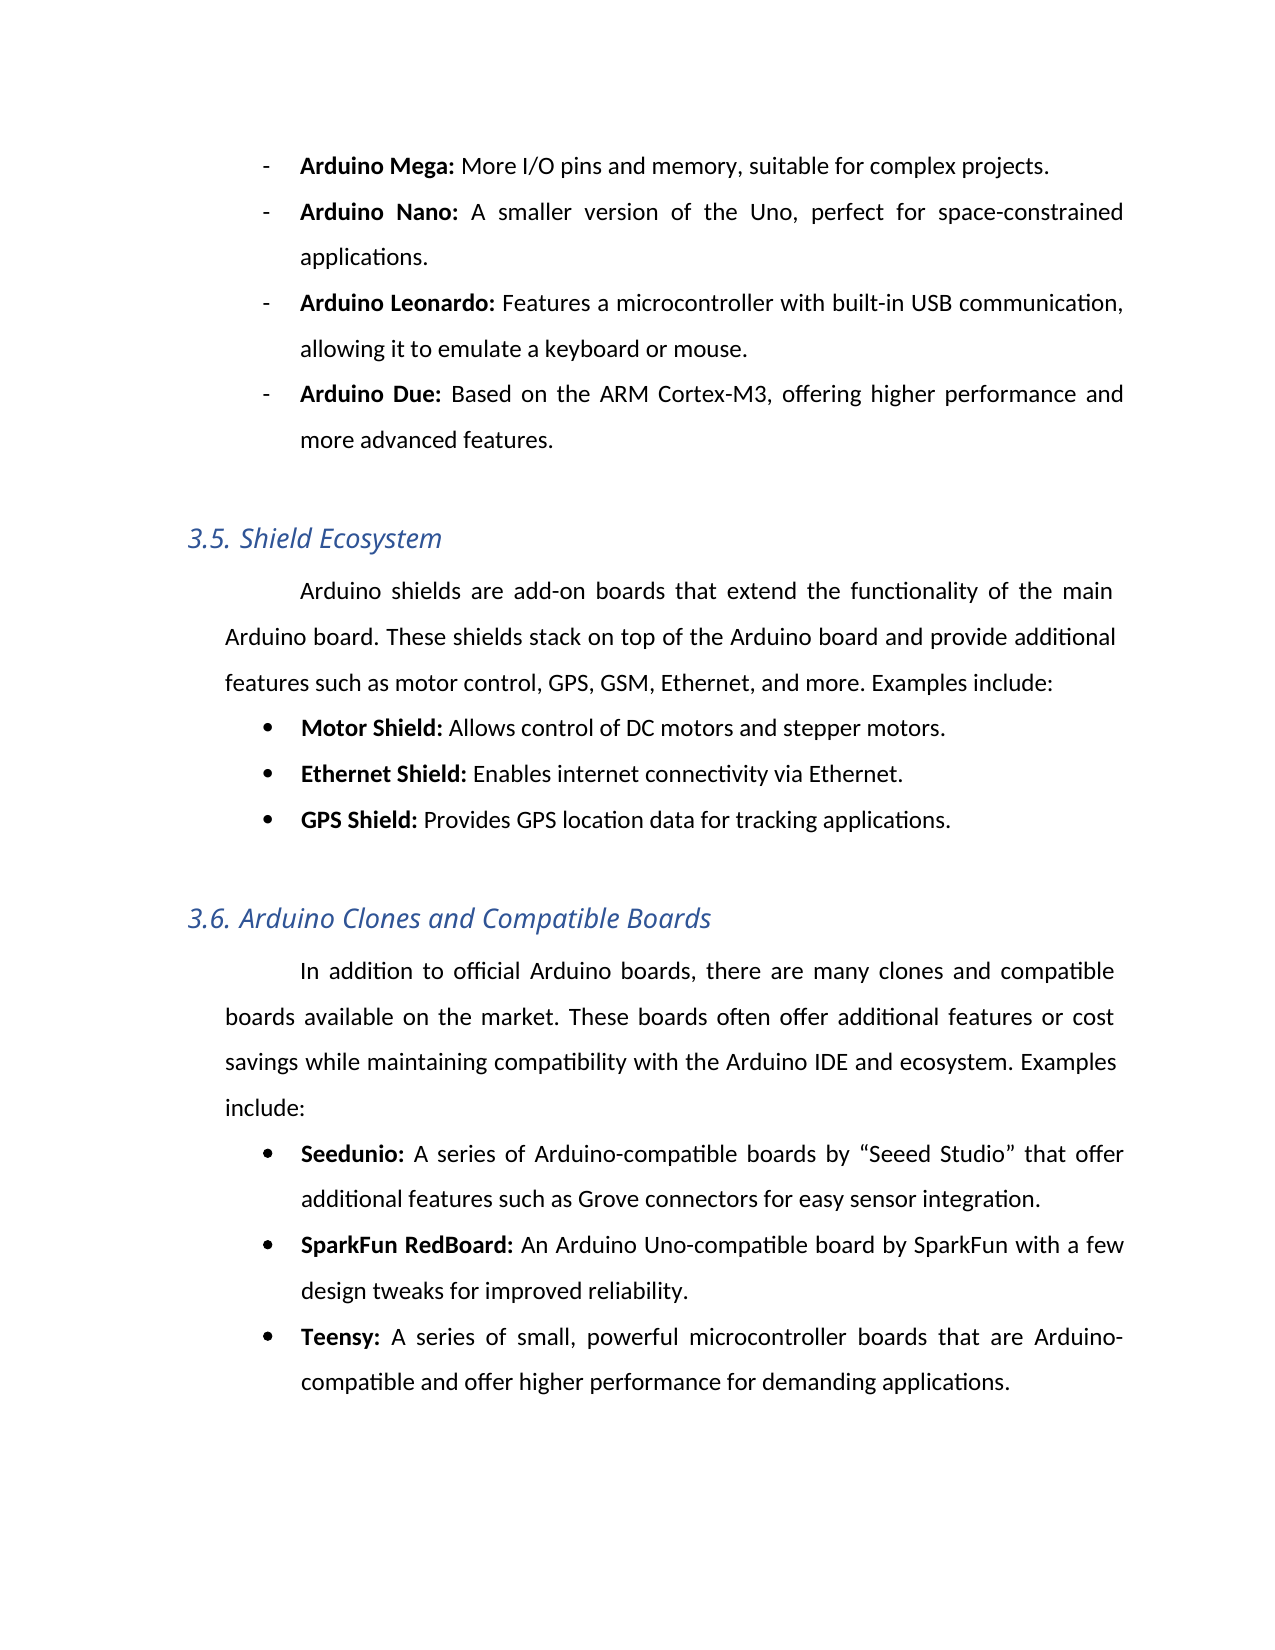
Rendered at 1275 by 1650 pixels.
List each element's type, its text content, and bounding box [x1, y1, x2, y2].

list Ethernet Shield: Enables internet connectivity via Ethernet. [263, 758, 1125, 789]
list Arduino Mega: More I/O pins and memory, suitable for complex projects. [262, 150, 1125, 181]
list Motor Shield: Allows control of DC motors and stepper motors. [263, 712, 1125, 743]
list SparkFun RedBoard: An Arduino Uno-compatible board by SparkFun with a few design tweaks for improved reliability. [263, 1229, 1125, 1306]
list Arduino Leonardo: Features a microcontroller with built-in USB communication, allowing it to emulate a keyboard or mouse. [262, 287, 1125, 363]
list Teensy: A series of small, powerful microcontroller boards that are Arduino- compatible and offer higher performance for demanding applications. [263, 1321, 1125, 1397]
subtitle Arduino Clones and Compatible Boards [187, 899, 1125, 936]
text Arduino shields are add-on boards that extend the functionality of the main Arduino board. These shields stack on top of the Arduino board and provide additional features such as motor control, GPS, GSM, Ethernet, and more. Examples include: [150, 575, 1125, 697]
list Seedunio: A series of Arduino-compatible boards by “Seeed Studio” that offer additional features such as Grove connectors for easy sensor integration. [263, 1138, 1125, 1214]
list Arduino Due: Based on the ARM Cortex-M3, offering higher performance and more advanced features. [262, 379, 1125, 455]
subtitle Shield Ecosystem [187, 520, 1125, 557]
list Arduino Nano: A smaller version of the Uno, perfect for space-constrained applications. [262, 196, 1125, 272]
list GPS Shield: Provides GPS location data for tracking applications. [263, 804, 1125, 834]
text In addition to official Arduino boards, there are many clones and compatible boards available on the market. These boards often offer additional features or cost savings while maintaining compatibility with the Arduino IDE and ecosystem. Examples include: [150, 955, 1125, 1123]
